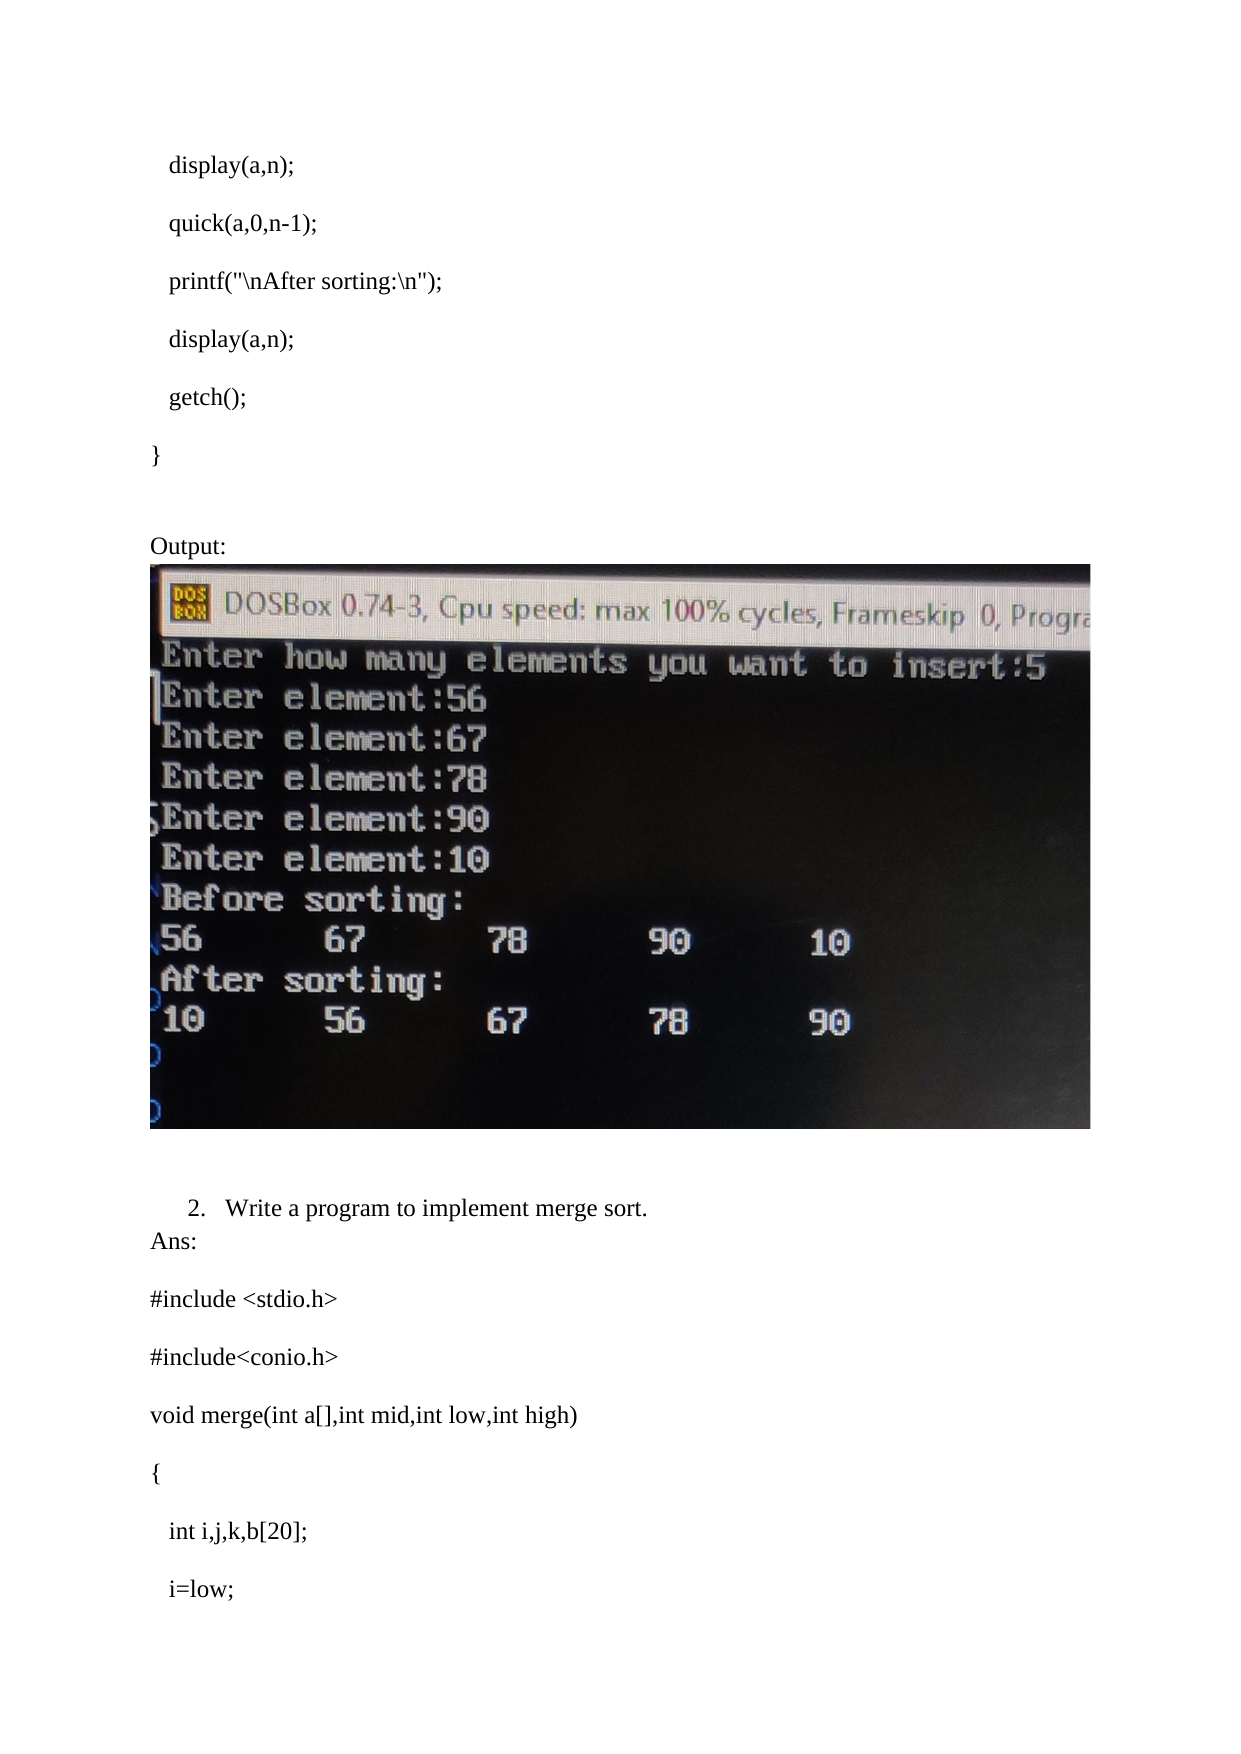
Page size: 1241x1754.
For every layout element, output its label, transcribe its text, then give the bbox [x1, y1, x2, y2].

text #include <stdio.h> [150, 1284, 1090, 1313]
text { [150, 1458, 1090, 1487]
text } [150, 440, 1090, 469]
text display(a,n); [150, 324, 1090, 353]
text int i,j,k,b[20]; [150, 1516, 1090, 1545]
text printf("\nAfter sorting:\n"); [150, 266, 1090, 295]
text getch(); [150, 382, 1090, 411]
text void merge(int a[],int mid,int low,int high) [150, 1400, 1090, 1429]
text Output: [150, 531, 1090, 560]
text quick(a,0,n-1); [150, 208, 1090, 237]
text #include<conio.h> [150, 1342, 1090, 1371]
picture [150, 564, 1091, 1129]
text display(a,n); [150, 150, 1090, 179]
text Ans: [150, 1226, 1090, 1255]
list Write a program to implement merge sort. [187, 1193, 1090, 1222]
text i=low; [150, 1574, 1090, 1603]
